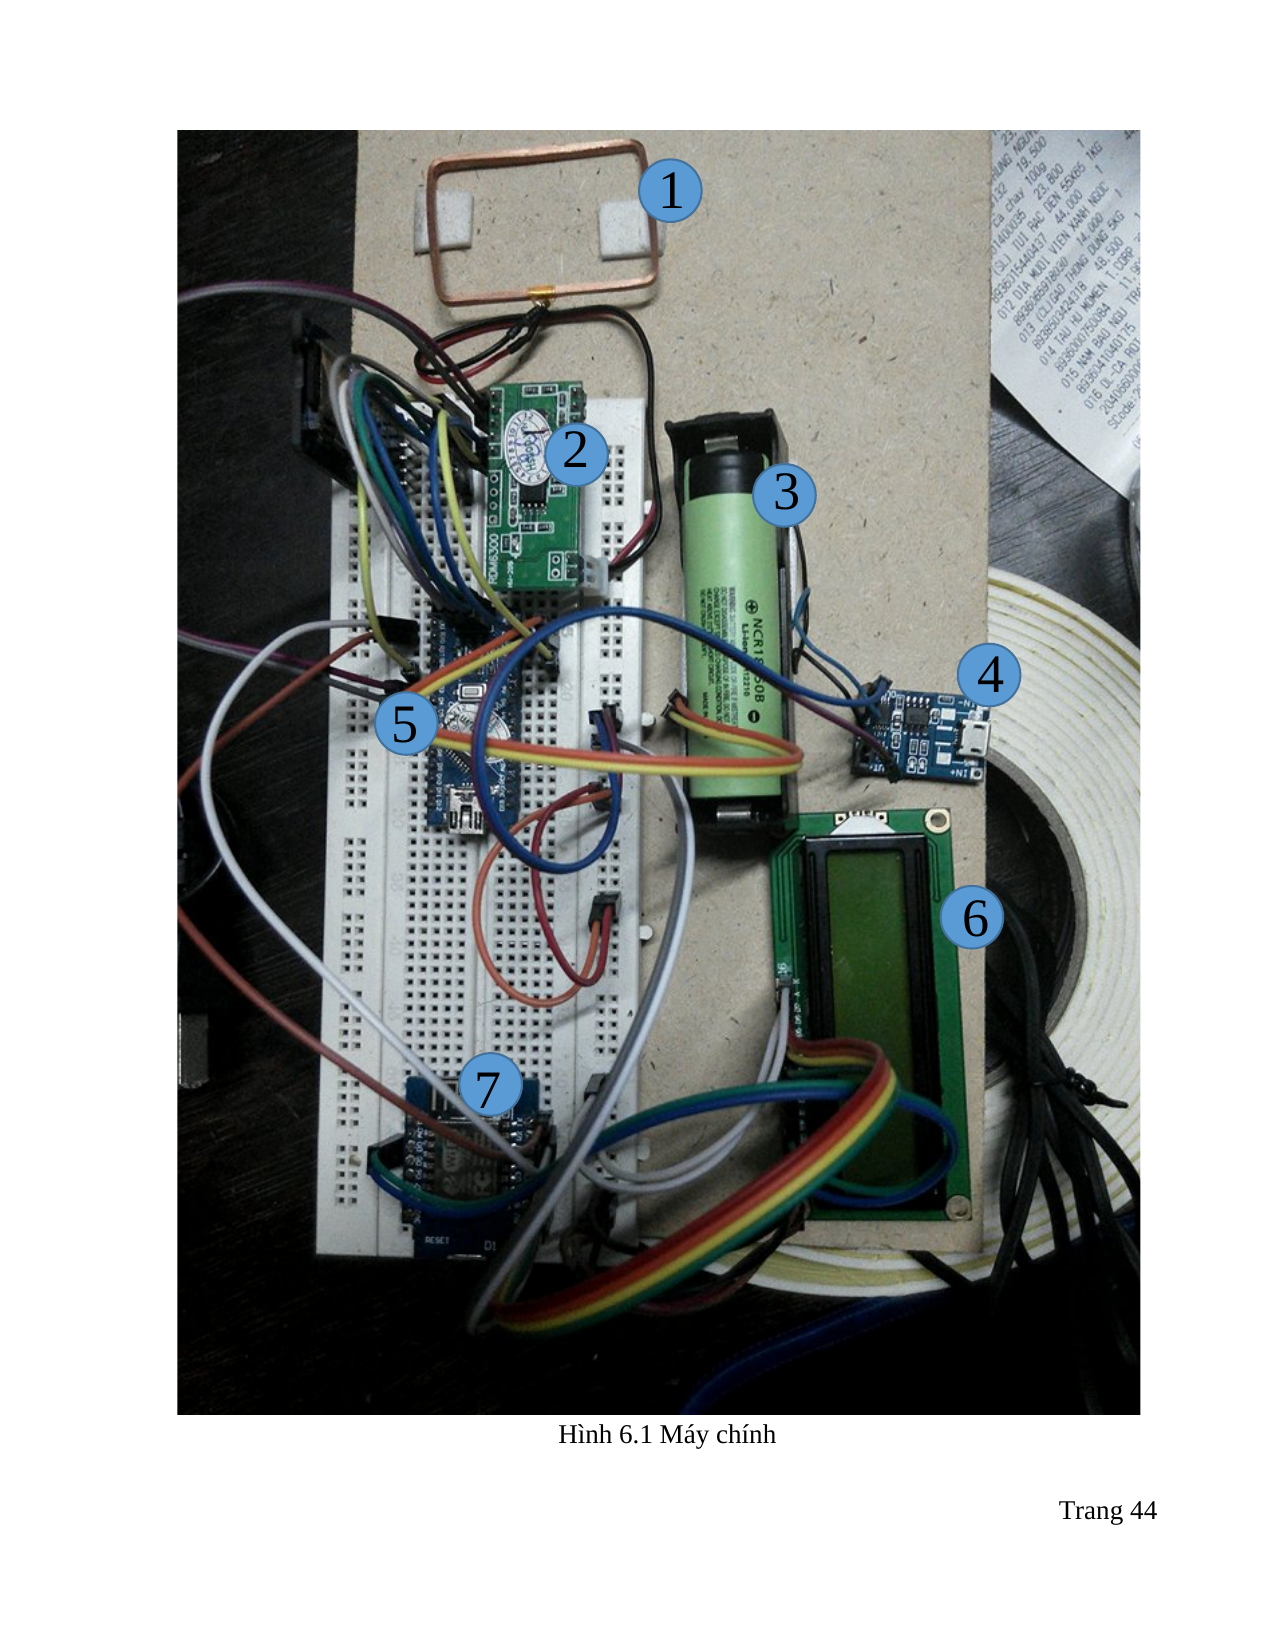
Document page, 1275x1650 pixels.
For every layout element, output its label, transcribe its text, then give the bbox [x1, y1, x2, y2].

picture [177, 130, 1141, 1415]
text Hình 6.1 Máy chính [177, 1418, 1157, 1449]
